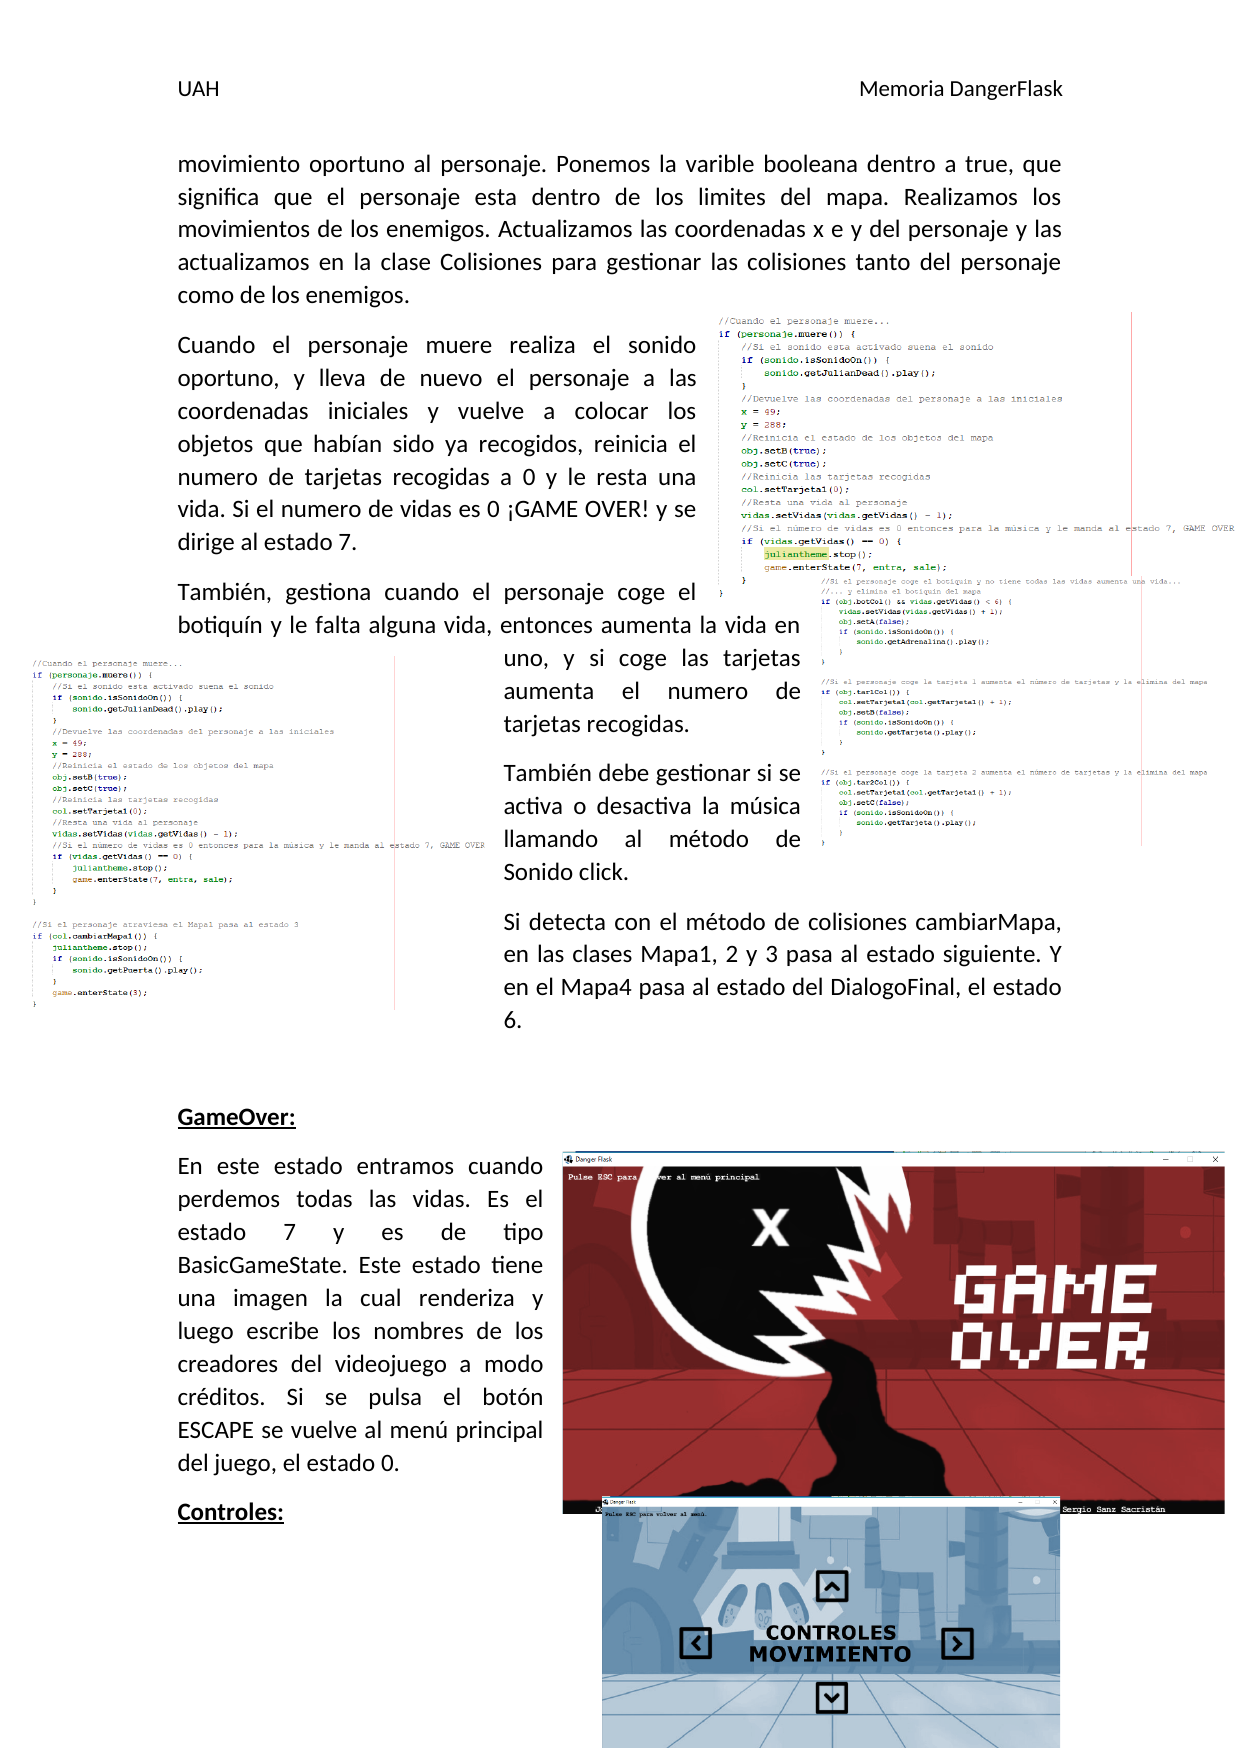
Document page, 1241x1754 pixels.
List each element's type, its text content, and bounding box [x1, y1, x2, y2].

picture [28, 656, 484, 1009]
text Controles: [177, 1496, 600, 1527]
text Si detecta con el método de colisiones cambiarMapa, en las clases Mapa1, 2 y 3 pasa al estado siguiente. Y en el Mapa4 pasa al estado del DialogoFinal, el estado 6. [177, 906, 1063, 1035]
text En este estado entramos cuando perdemos todas las vidas. Es el estado 7 y es de tipo BasicGameState. Este estado tiene una imagen la cual renderiza y luego escribe los nombres de los creadores del videojuego a modo créditos. Si se pulsa el botón ESCAPE se vuelve al menú principal del juego, el estado 0. [177, 1150, 1063, 1477]
text Cuando el personaje muere realiza el sonido oportuno, y lleva de nuevo el personaje a las coordenadas iniciales y vuelve a colocar los objetos que habían sido ya recogidos, reinicia el numero de tarjetas recogidas a 0 y le resta una vida. Si el numero de vidas es 0 ¡GAME OVER! y se dirige al estado 7. [177, 329, 715, 557]
text También debe gestionar si se activa o desactiva la música llamando al método de Sonido click. [484, 757, 1063, 887]
text También, gestiona cuando el personaje coge el botiquín y le falta alguna vida, entonces aumenta la vida en uno, y si coge las tarjetas aumenta el numero de tarjetas recogidas. [177, 576, 819, 738]
picture [562, 1151, 1224, 1747]
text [177, 148, 1063, 310]
text GameOver: [177, 1101, 1063, 1131]
picture [715, 312, 1237, 845]
